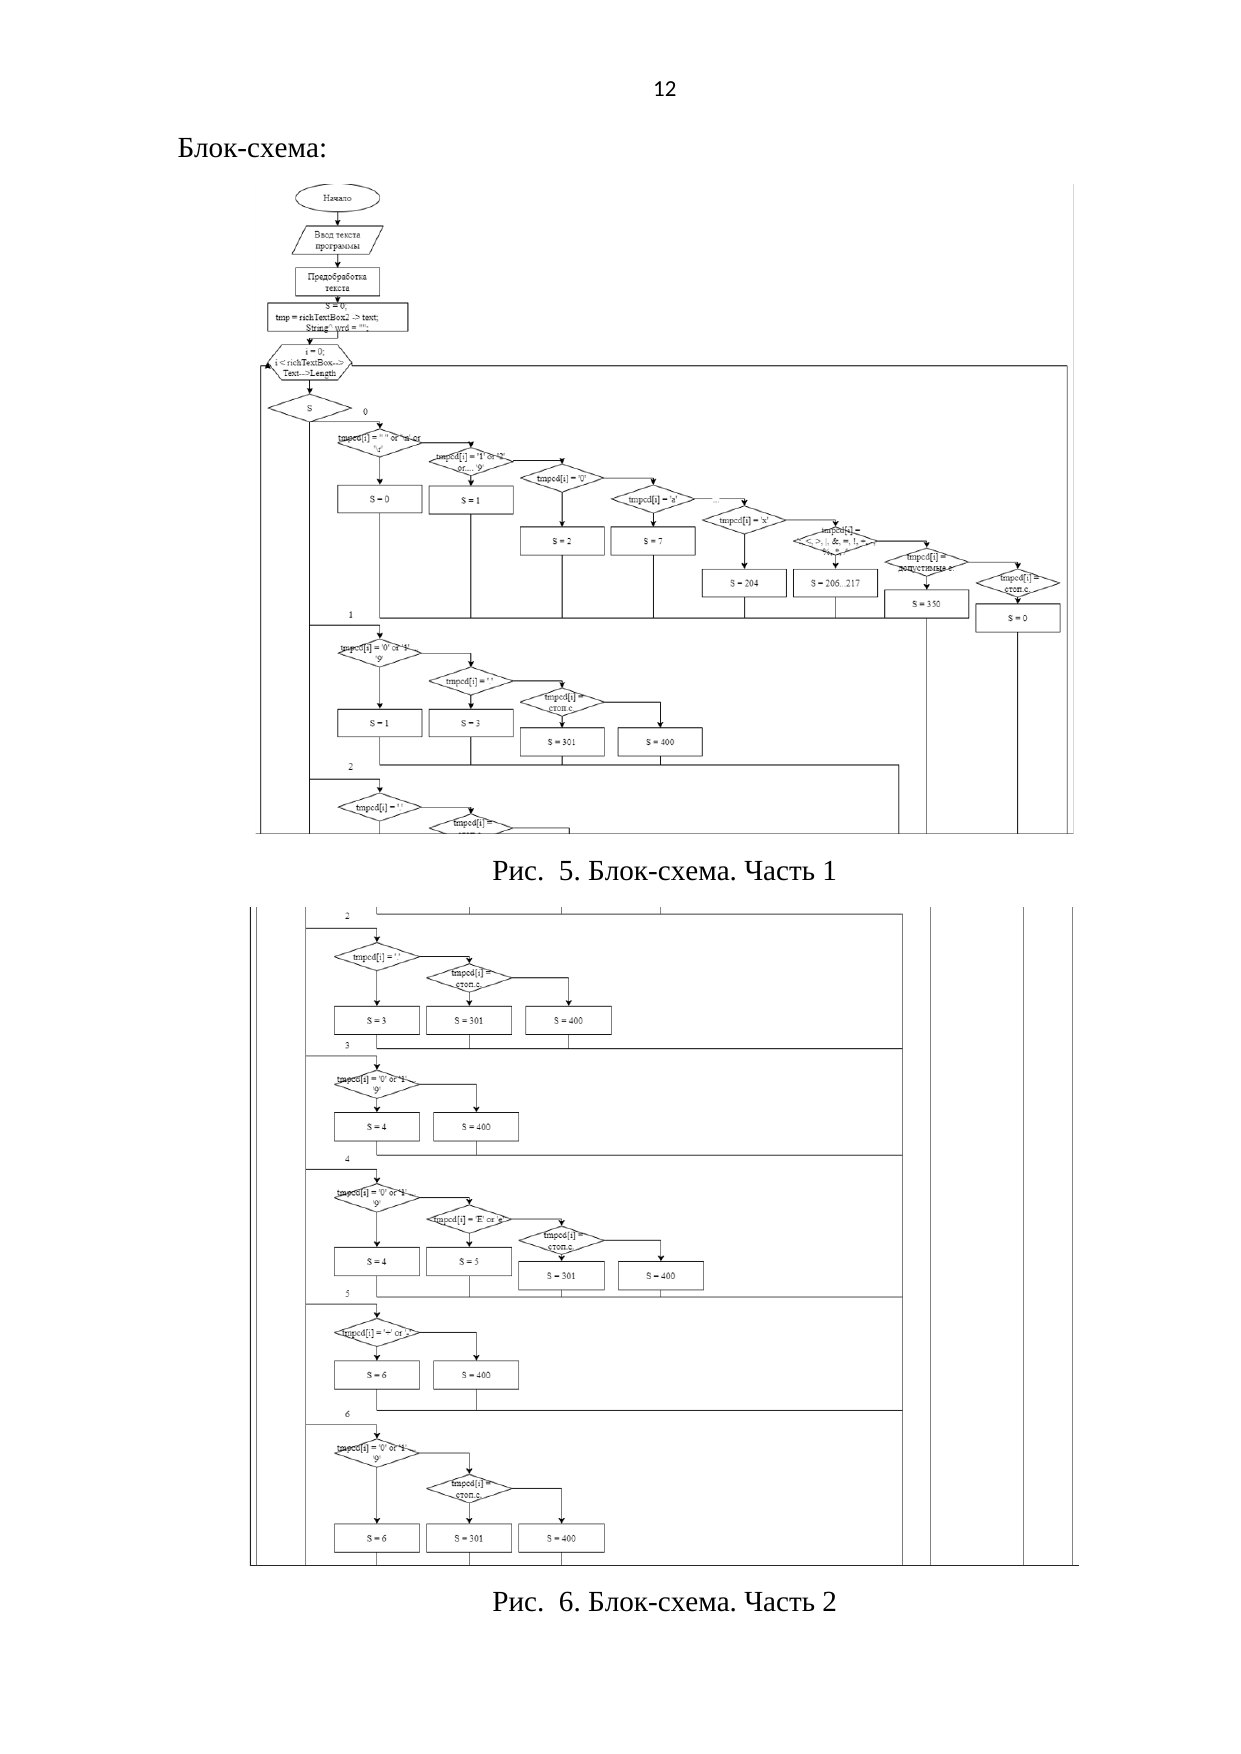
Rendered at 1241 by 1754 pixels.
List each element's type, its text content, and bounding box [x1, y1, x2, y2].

text Рис. 5. Блок-схема. Часть 1 [177, 853, 1152, 886]
text Блок-схема: [177, 130, 1152, 163]
text Рис. 6. Блок-схема. Часть 2 [177, 1584, 1152, 1618]
picture [255, 184, 1074, 834]
picture [249, 907, 1079, 1566]
